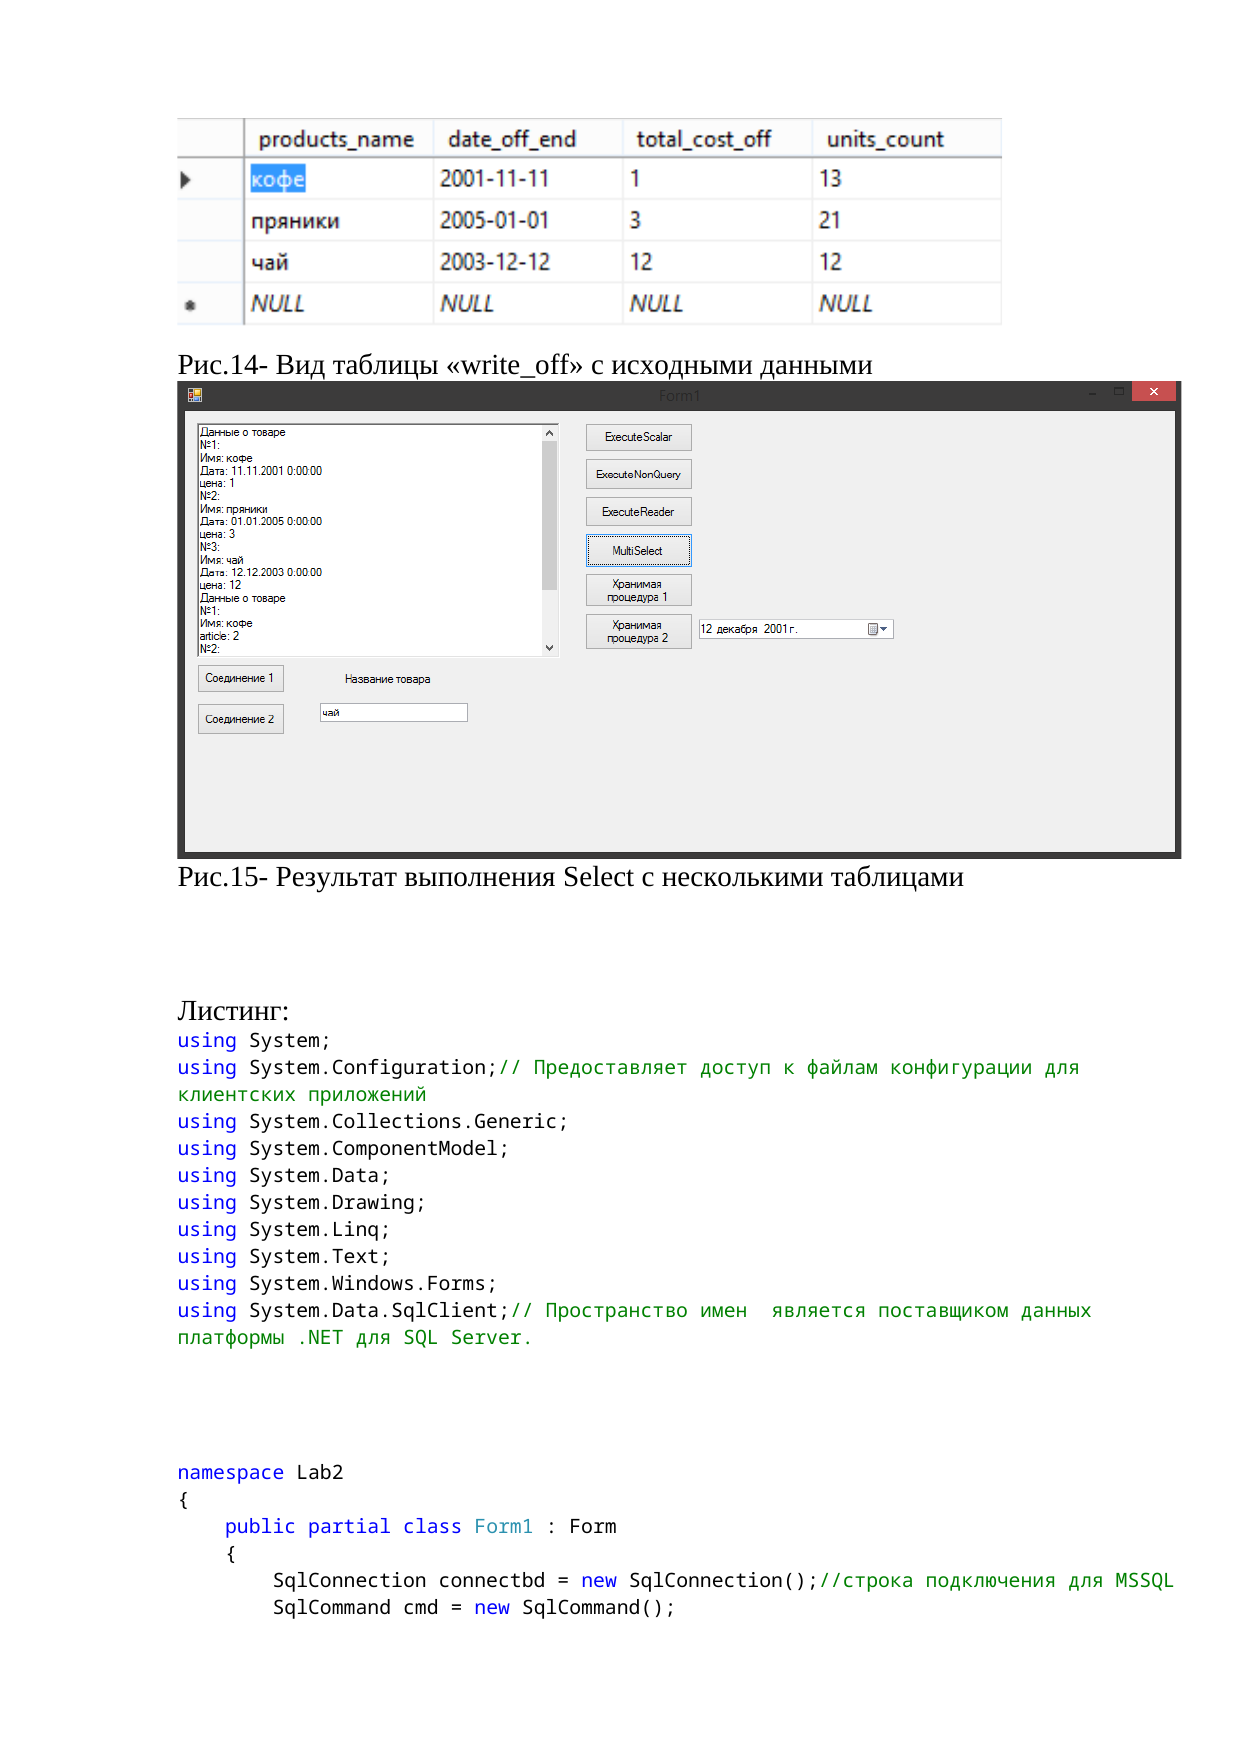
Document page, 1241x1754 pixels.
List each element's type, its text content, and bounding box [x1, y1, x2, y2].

picture [177, 381, 1182, 859]
text using System.Linq; [177, 1215, 1181, 1242]
text Листинг: [177, 993, 1181, 1026]
text { [177, 1539, 1181, 1566]
text using System.Drawing; [177, 1188, 1181, 1215]
text using System.Windows.Forms; [177, 1269, 1181, 1296]
text SqlConnection connectbd = new SqlConnection();//строка подключения для MSSQL [177, 1566, 1181, 1593]
text SqlCommand cmd = new SqlCommand(); [177, 1593, 1181, 1620]
text Рис.14- Вид таблицы «write_off» с исходными данными [177, 347, 1181, 381]
text { [177, 1485, 1181, 1512]
picture [177, 118, 1003, 348]
text using System; [177, 1026, 1181, 1053]
text Рис.15- Результат выполнения Select с несколькими таблицами [177, 859, 1181, 892]
text using System.Data; [177, 1161, 1181, 1188]
text using System.Data.SqlClient;// Пространство имен является поставщиком данных платформы .NET для SQL Server. [177, 1296, 1181, 1350]
text using System.Collections.Generic; [177, 1107, 1181, 1134]
text using System.Configuration;// Предоставляет доступ к файлам конфигурации для клиентских приложений [177, 1053, 1181, 1107]
text public partial class Form1 : Form [177, 1512, 1181, 1539]
text using System.ComponentModel; [177, 1134, 1181, 1161]
text using System.Text; [177, 1242, 1181, 1269]
text namespace Lab2 [177, 1458, 1181, 1485]
